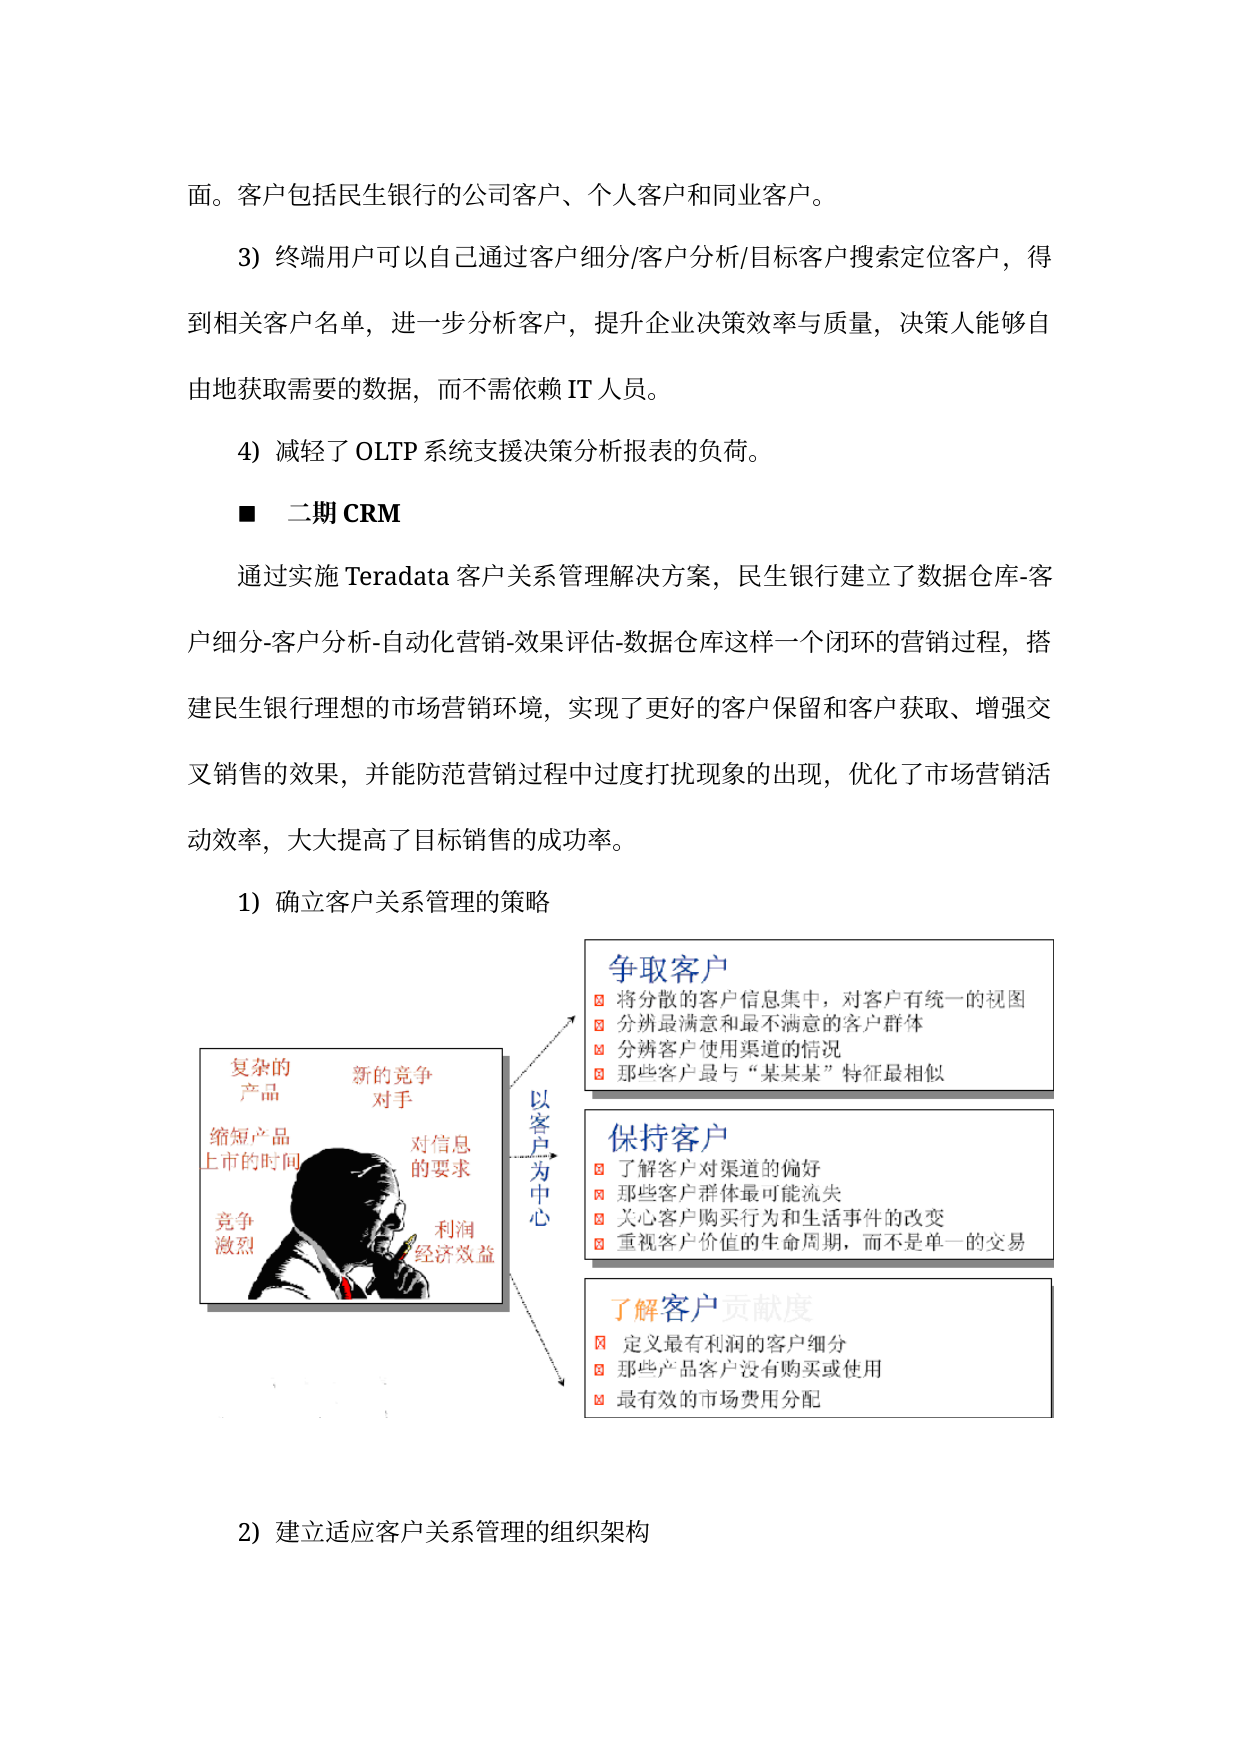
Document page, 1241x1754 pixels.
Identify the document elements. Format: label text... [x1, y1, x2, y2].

text 4) 减轻了OLTP系统支援决策分析报表的负荷。 [187, 428, 1053, 472]
picture [195, 937, 1053, 1416]
list 确立客户关系管理的策略 [237, 878, 1053, 922]
text 2) 建立适应客户关系管理的组织架构 [187, 1508, 1053, 1552]
text 3) 终端用户可以自己通过客户细分/客户分析/目标客户搜索定位客户，得到相关客户名单，进一步分析客户，提升企业决策效率与质量，决策人能够自由地获取需要的数据，而不需依赖IT人员。 [187, 234, 1053, 410]
text 通过实施Teradata客户关系管理解决方案，民生银行建立了数据仓库-客户细分-客户分析-自动化营销-效果评估-数据仓库这样一个闭环的营销过程，搭建民生银行理想的市场营销环境，实现了更好的客户保留和客户获取、增强交叉销售的效果，并能防范营销过程中过度打扰现象的出现，优化了市场营销活动效率，大大提高了目标销售的成功率。 [187, 552, 1053, 861]
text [187, 172, 1053, 216]
list 二期CRM [237, 490, 1053, 534]
